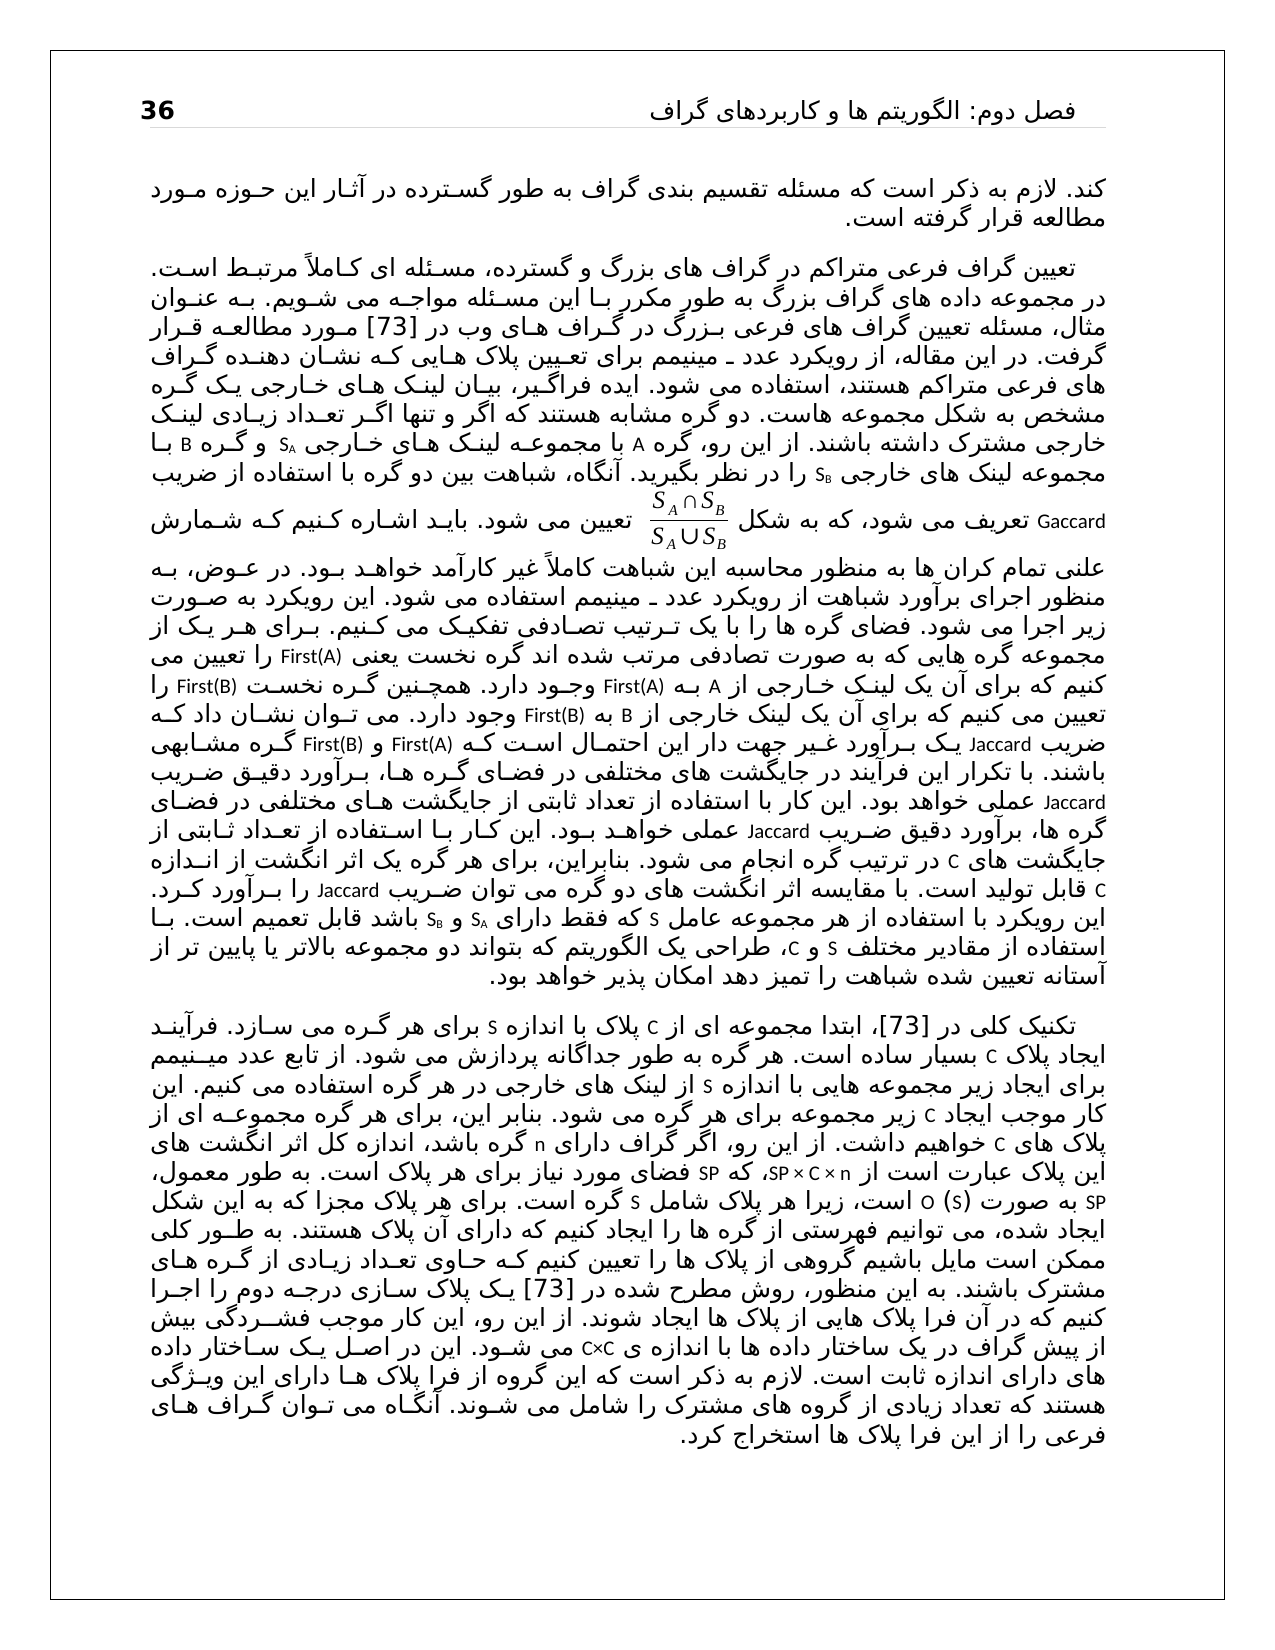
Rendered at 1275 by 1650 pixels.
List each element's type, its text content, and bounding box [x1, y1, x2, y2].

text تکنیک کلی در [73]، ابتدا مجموعه ای از C پلاک با اندازه S برای هر گره می سازد. فرآیند ایجاد پلاک C بسیار ساده است. هر گره به طور جداگانه پردازش می شود. از تابع عدد مینیمم برای ایجاد زیر مجموعه هایی با اندازه S از لینک های خارجی در هر گره استفاده می کنیم. این کار موجب ایجاد C زیر مجموعه برای هر گره می شود. بنابر این، برای هر گره مجموعه ای از پلاک های C خواهیم داشت. از این رو، اگر گراف دارای n گره باشد، اندازه کل اثر انگشت های این پلاک عبارت است از SP × C × n، که SP فضای مورد نیاز برای هر پلاک است. به طور معمول، SP به صورت (S) O است، زیرا هر پلاک شامل S گره است. برای هر پلاک مجزا که به این شکل ایجاد شده، می توانیم فهرستی از گره ها را ایجاد کنیم که دارای آن پلاک هستند. به طور کلی ممکن است مایل باشیم گروهی از پلاک ها را تعیین کنیم که حاوی تعداد زیادی از گره های مشترک باشند. به این منظور، روش مطرح شده در [73] یک پلاک سازی درجه دوم را اجرا کنیم که در آن فرا پلاک هایی از پلاک ها ایجاد شوند. از این رو، این کار موجب فشردگی بیش از پیش گراف در یک ساختار داده ها با اندازه ی C×C می شود. این در اصل یک ساختار داده های دارای اندازه ثابت است. لازم به ذکر است که این گروه از فرا پلاک ها دارای این ویژگی هستند که تعداد زیادی از گروه های مشترک را شامل می شوند. آنگاه می توان گراف های فرعی را از این فرا پلاک ها استخراج کرد. [150, 1012, 1106, 1449]
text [150, 174, 1106, 233]
text تعیین گراف فرعی متراکم در گراف های بزرگ و گسترده، مسئله ای کاملاً مرتبط است. در مجموعه داده های گراف بزرگ به طور مکرر با این مسئله مواجه می شویم. به عنوان مثال، مسئله تعیین گراف های فرعی بزرگ در گراف های وب در [73] مورد مطالعه قرار گرفت. در این مقاله، از رویکرد عدد ـ مینیمم برای تعیین پلاک هایی که نشان دهنده گراف های فرعی متراکم هستند، استفاده می شود. ایده فراگیر، بیان لینک های خارجی یک گره مشخص به شکل مجموعه هاست. دو گره مشابه هستند که اگر و تنها اگر تعداد زیادی لینک خارجی مشترک داشته باشند. از این رو، گره A با مجموعه لینک های خارجی SA و گره B با مجموعه لینک های خارجی SB را در نظر بگیرید. آنگاه، شباهت بین دو گره با استفاده از ضریب Gaccard تعریف می شود، که به شکل تعیین می شود. باید اشاره کنیم که شمارش علنی تمام کران ها به منظور محاسبه این شباهت کاملاً غیر کارآمد خواهد بود. در عوض، به منظور اجرای برآورد شباهت از رویکرد عدد ـ مینیمم استفاده می شود. این رویکرد به صورت زیر اجرا می شود. فضای گره ها را با یک ترتیب تصادفی تفکیک می کنیم. برای هر یک از مجموعه گره هایی که به صورت تصادفی مرتب شده اند گره نخست یعنی First(A) را تعیین می کنیم که برای آن یک لینک خارجی از A به First(A) وجود دارد. همچنین گره نخست First(B) را تعیین می کنیم که برای آن یک لینک خارجی از B به First(B) وجود دارد. می توان نشان داد که ضریب Jaccard یک برآورد غیر جهت دار این احتمال است که First(A) و First(B) گره مشابهی باشند. با تکرار این فرآیند در جایگشت های مختلفی در فضای گره ها، برآورد دقیق ضریب Jaccard عملی خواهد بود. این کار با استفاده از تعداد ثابتی از جایگشت های مختلفی در فضای گره ها، برآورد دقیق ضریب Jaccard عملی خواهد بود. این کار با استفاده از تعداد ثابتی از جایگشت های C در ترتیب گره انجام می شود. بنابراین، برای هر گره یک اثر انگشت از اندازه C قابل تولید است. با مقایسه اثر انگشت های دو گره می توان ضریب Jaccard را برآورد کرد. این رویکرد با استفاده از هر مجموعه عامل S که فقط دارای SA و SB باشد قابل تعمیم است. با استفاده از مقادیر مختلف S و C، طراحی یک الگوریتم که بتواند دو مجموعه بالاتر یا پایین تر از آستانه تعیین شده شباهت را تمیز دهد امکان پذیر خواهد بود. [150, 253, 1106, 991]
